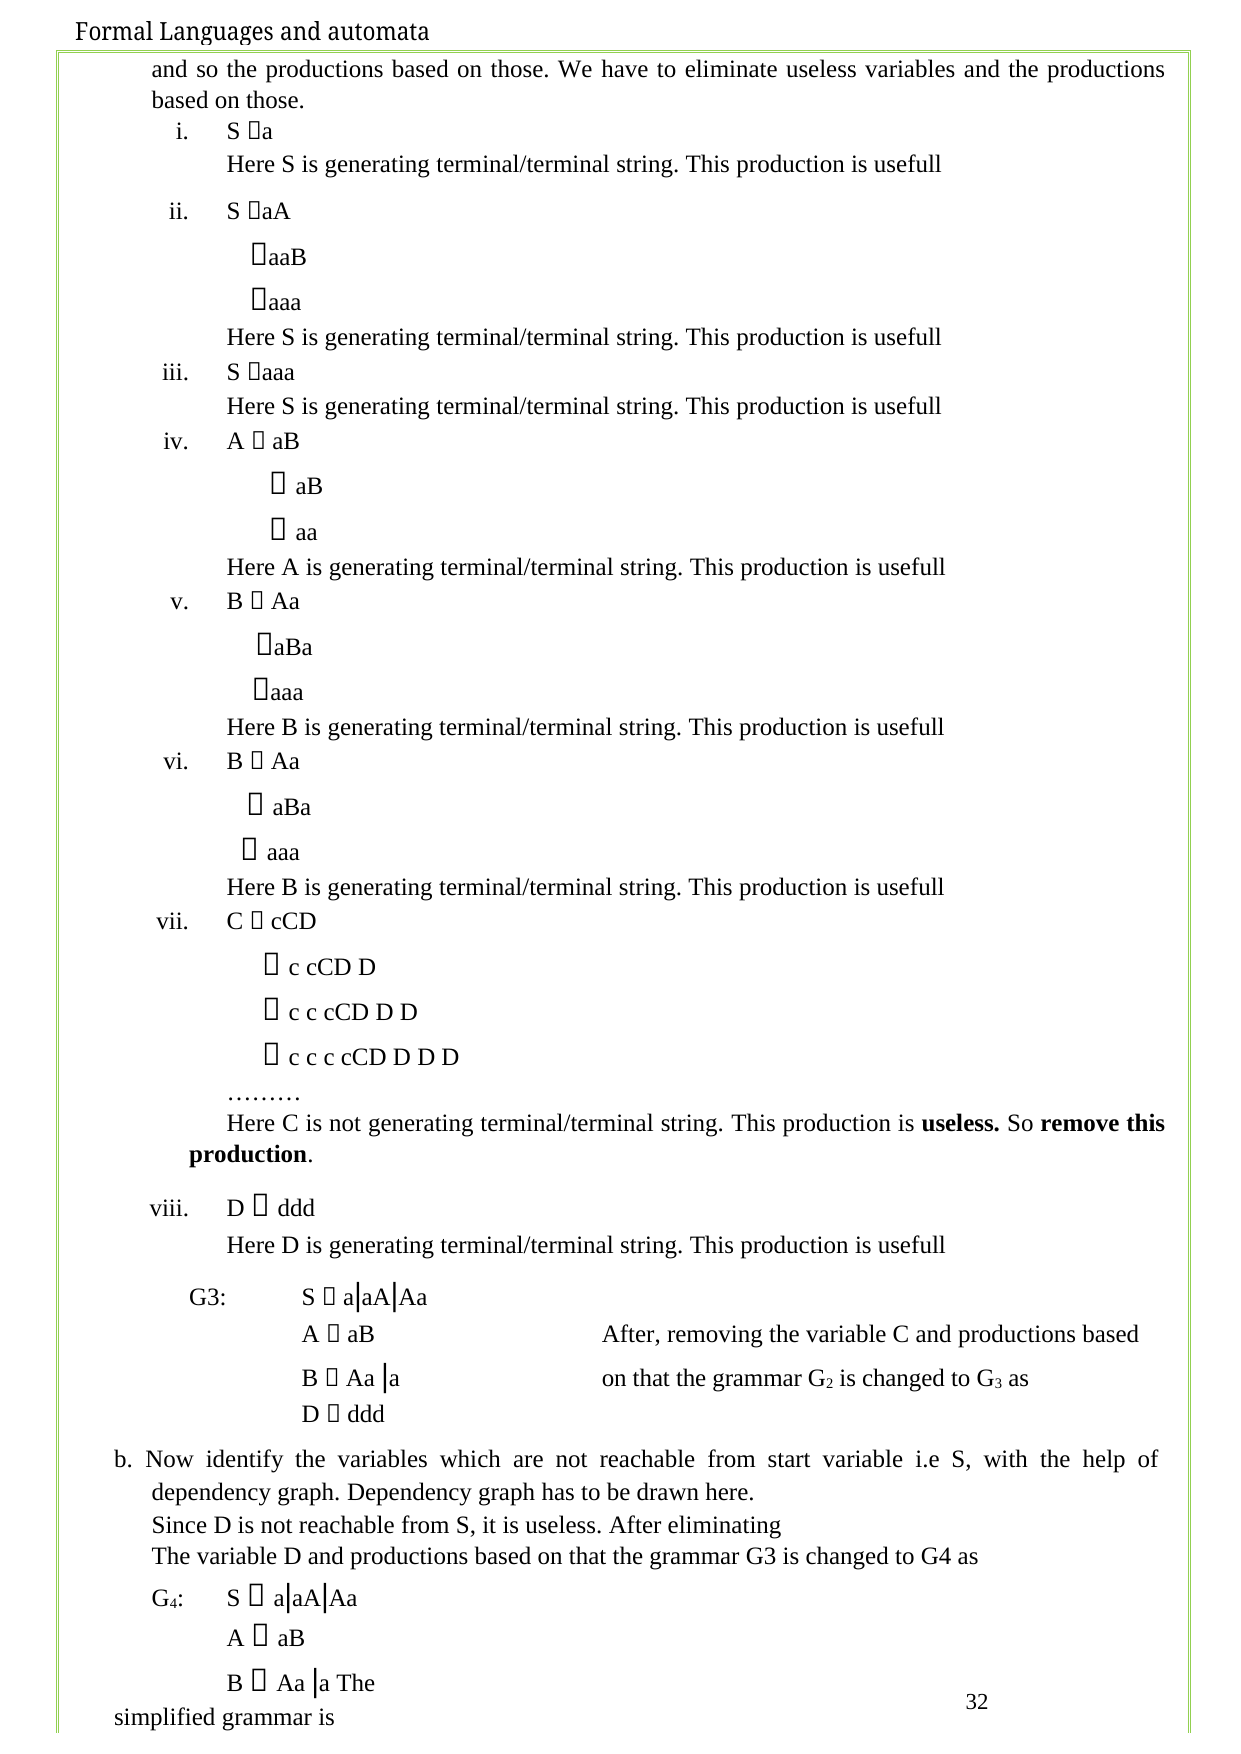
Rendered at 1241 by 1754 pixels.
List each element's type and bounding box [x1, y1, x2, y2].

table_header [59, 53, 1188, 1732]
